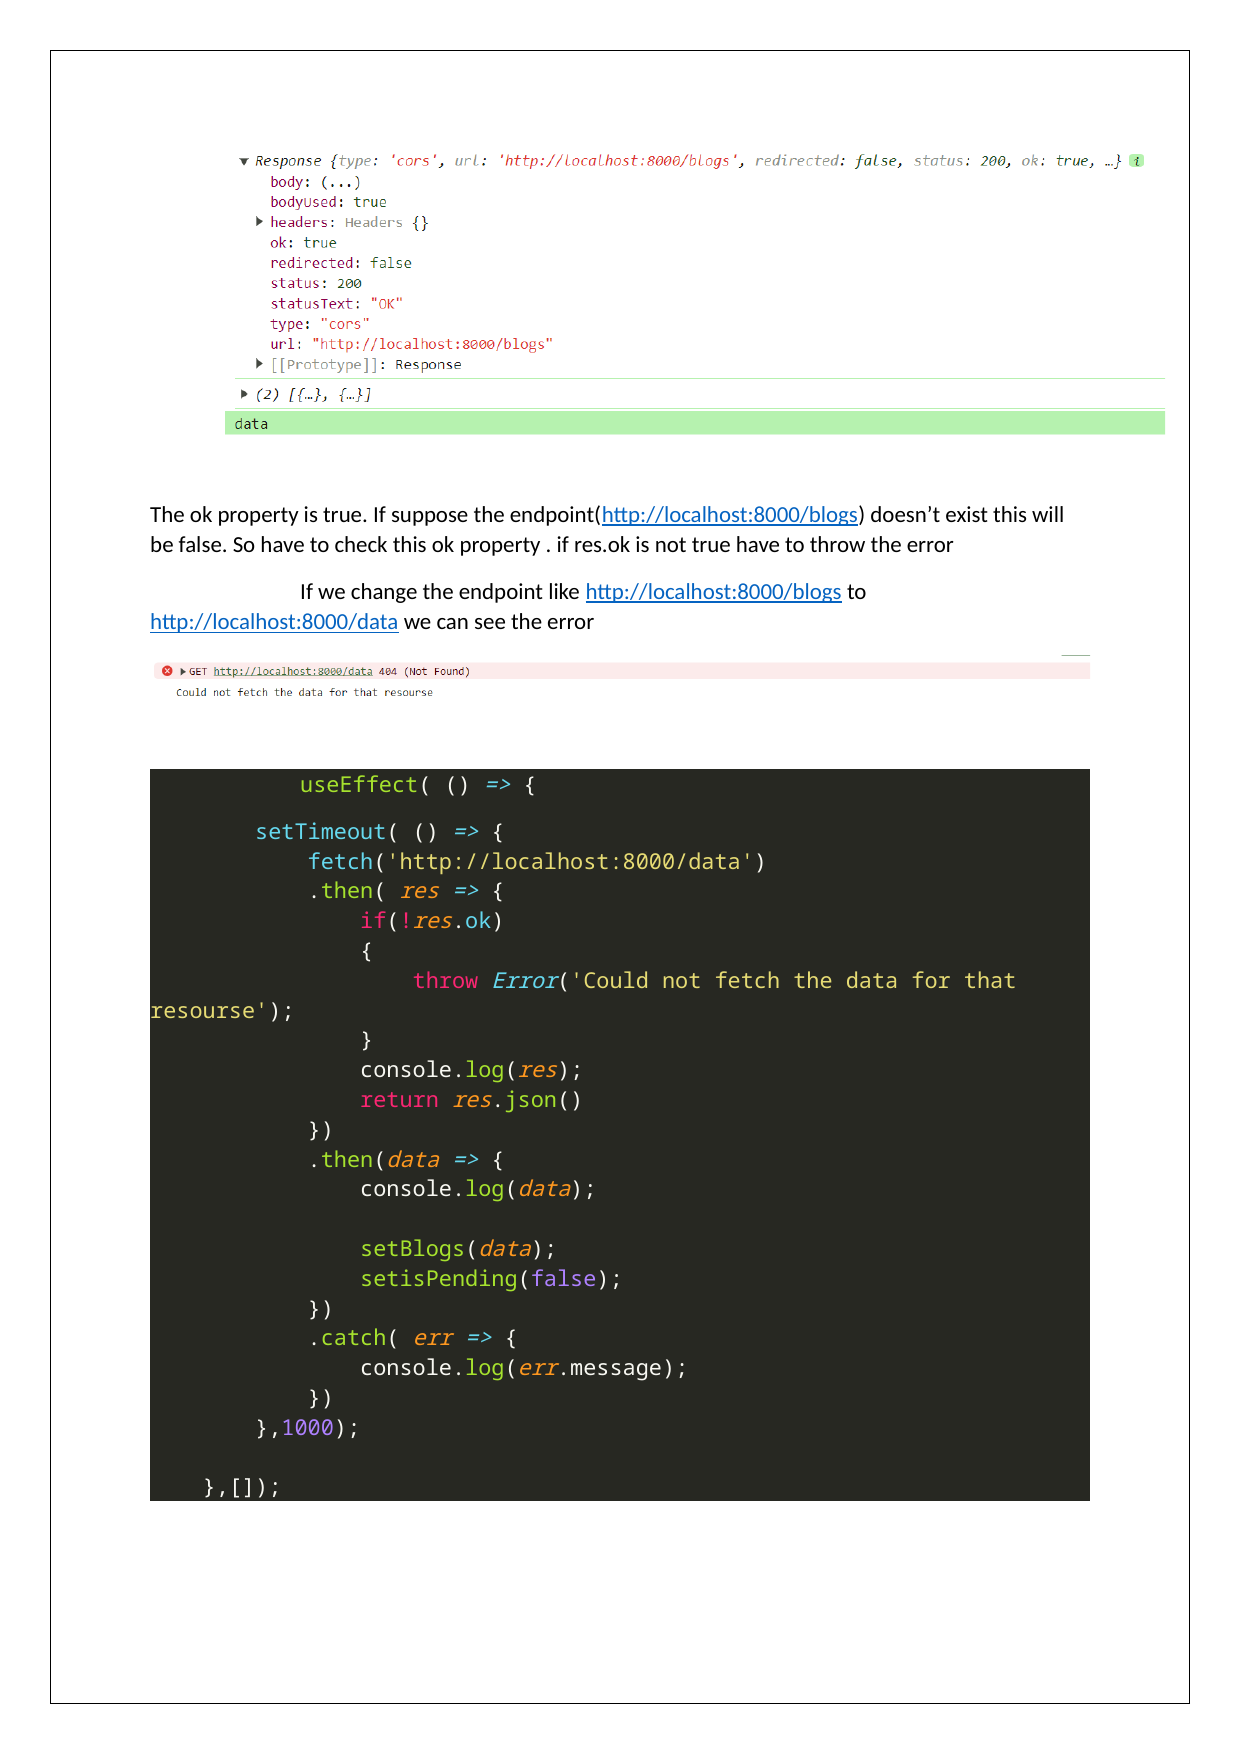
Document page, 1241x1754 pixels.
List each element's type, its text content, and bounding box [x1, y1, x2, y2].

text The ok property is true. If suppose the endpoint(http://localhost:8000/blogs) doesn’t exist this will be false. So have to check this ok property . if res.ok is not true have to throw the error [150, 500, 1090, 558]
text setBlogs(data); [150, 1233, 1090, 1263]
text throw Error('Could not fetch the data for that resourse'); [150, 965, 1090, 1024]
text setisPending(false); [150, 1263, 1090, 1293]
picture [225, 150, 1166, 435]
text }) [150, 1114, 1090, 1144]
text useEffect( () => { [150, 769, 1090, 799]
picture [150, 654, 1091, 704]
text setTimeout( () => { [150, 816, 1090, 846]
text return res.json() [150, 1084, 1090, 1114]
text }) [150, 1382, 1090, 1412]
text .then(data => { [150, 1144, 1090, 1173]
text if(!res.ok) [150, 905, 1090, 935]
text If we change the endpoint like http://localhost:8000/blogs to http://localhost:8000/data we can see the error [150, 577, 1090, 636]
text }) [150, 1293, 1090, 1322]
text console.log(res); [150, 1054, 1090, 1084]
text fetch('http://localhost:8000/data') [150, 846, 1090, 876]
text console.log(err.message); [150, 1352, 1090, 1382]
text },1000); [150, 1412, 1090, 1442]
text console.log(data); [150, 1173, 1090, 1203]
text .catch( err => { [150, 1322, 1090, 1352]
text { [150, 935, 1090, 965]
text .then( res => { [150, 876, 1090, 905]
text } [150, 1024, 1090, 1054]
text },[]); [150, 1471, 1090, 1501]
